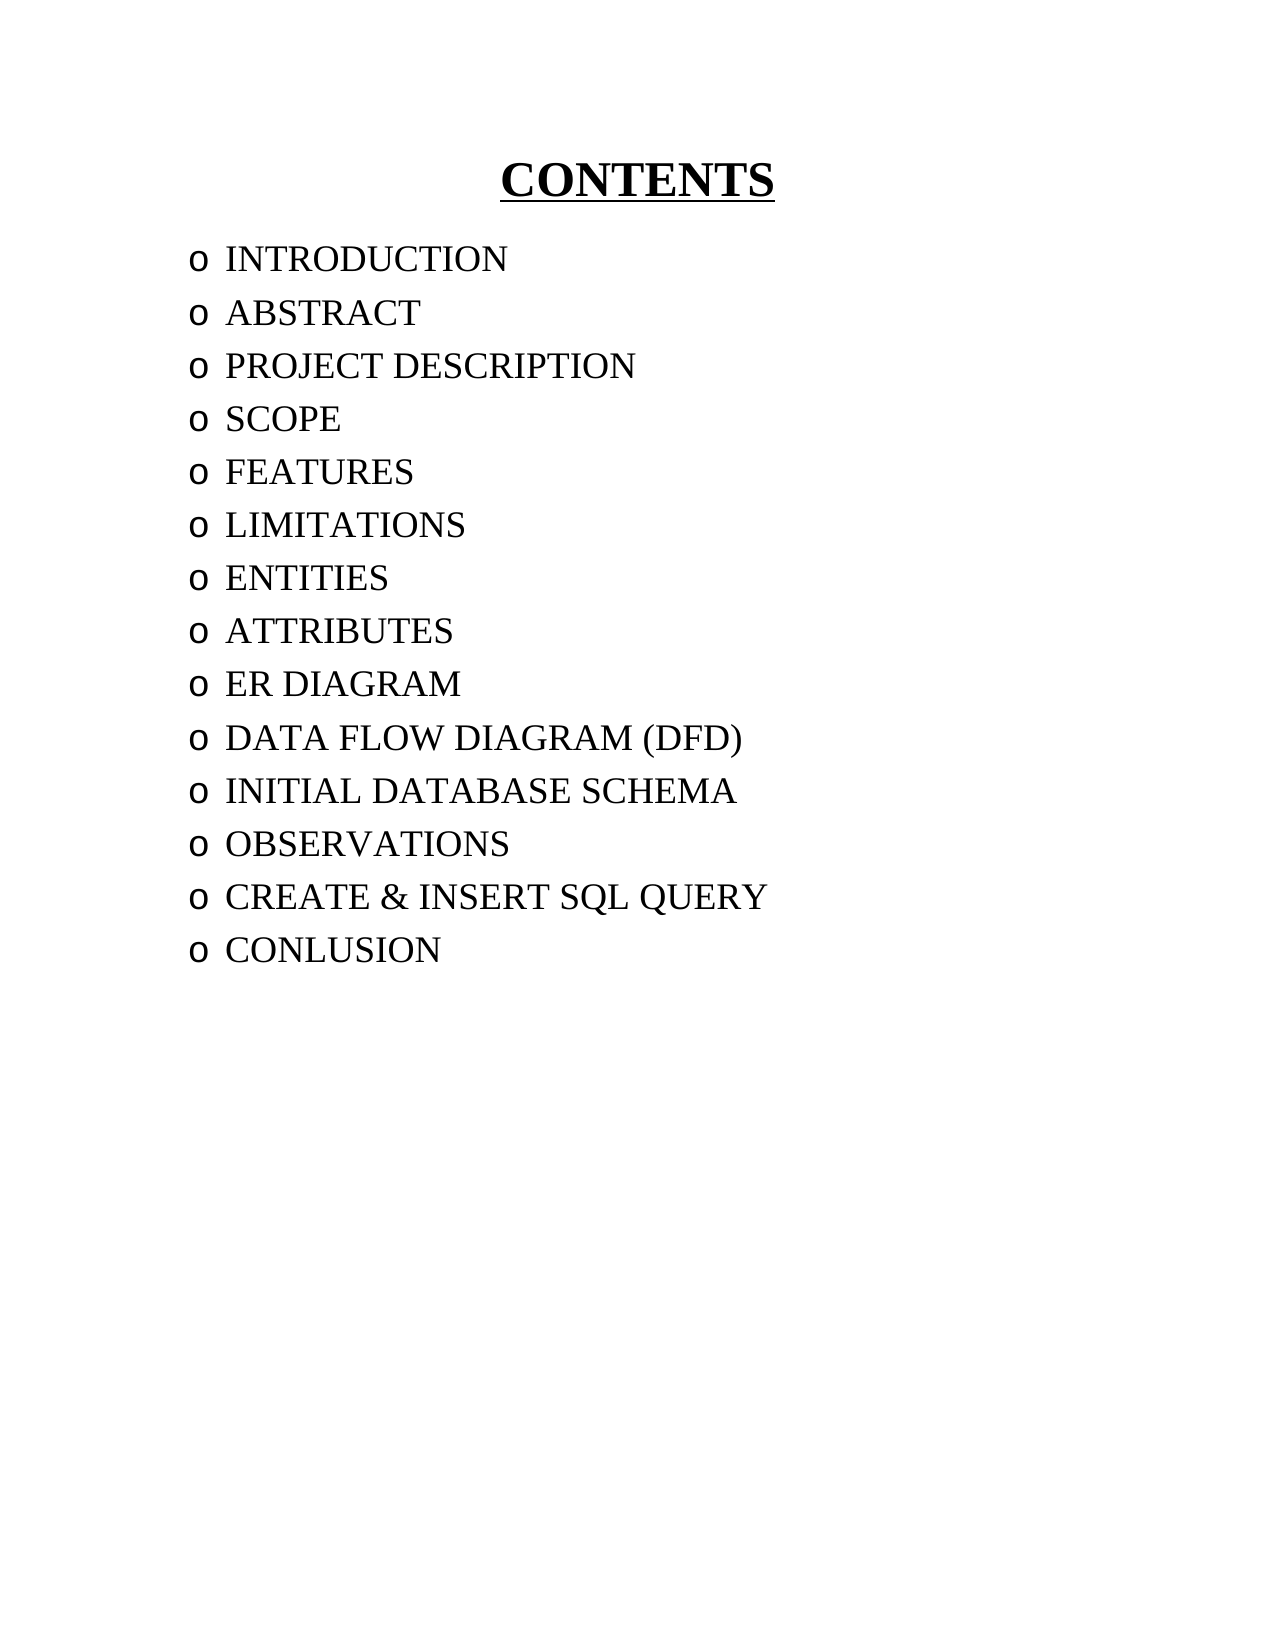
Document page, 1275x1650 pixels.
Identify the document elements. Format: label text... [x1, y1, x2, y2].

list CONLUSION [187, 927, 1125, 974]
text CONTENTS [150, 150, 1125, 207]
list DATA FLOW DIAGRAM (DFD) [187, 715, 1125, 761]
list ATTRIBUTES [187, 609, 1125, 655]
list OBSERVATIONS [187, 821, 1125, 867]
list ABSTRACT [187, 290, 1125, 336]
list ENTITIES [187, 556, 1125, 602]
list LIMITATIONS [187, 502, 1125, 549]
list INTRODUCTION [187, 237, 1125, 283]
list CREATE & INSERT SQL QUERY [187, 874, 1125, 921]
list ER DIAGRAM [187, 662, 1125, 708]
list FEATURES [187, 449, 1125, 496]
list PROJECT DESCRIPTION [187, 343, 1125, 389]
list SCOPE [187, 396, 1125, 442]
list INITIAL DATABASE SCHEMA [187, 768, 1125, 814]
